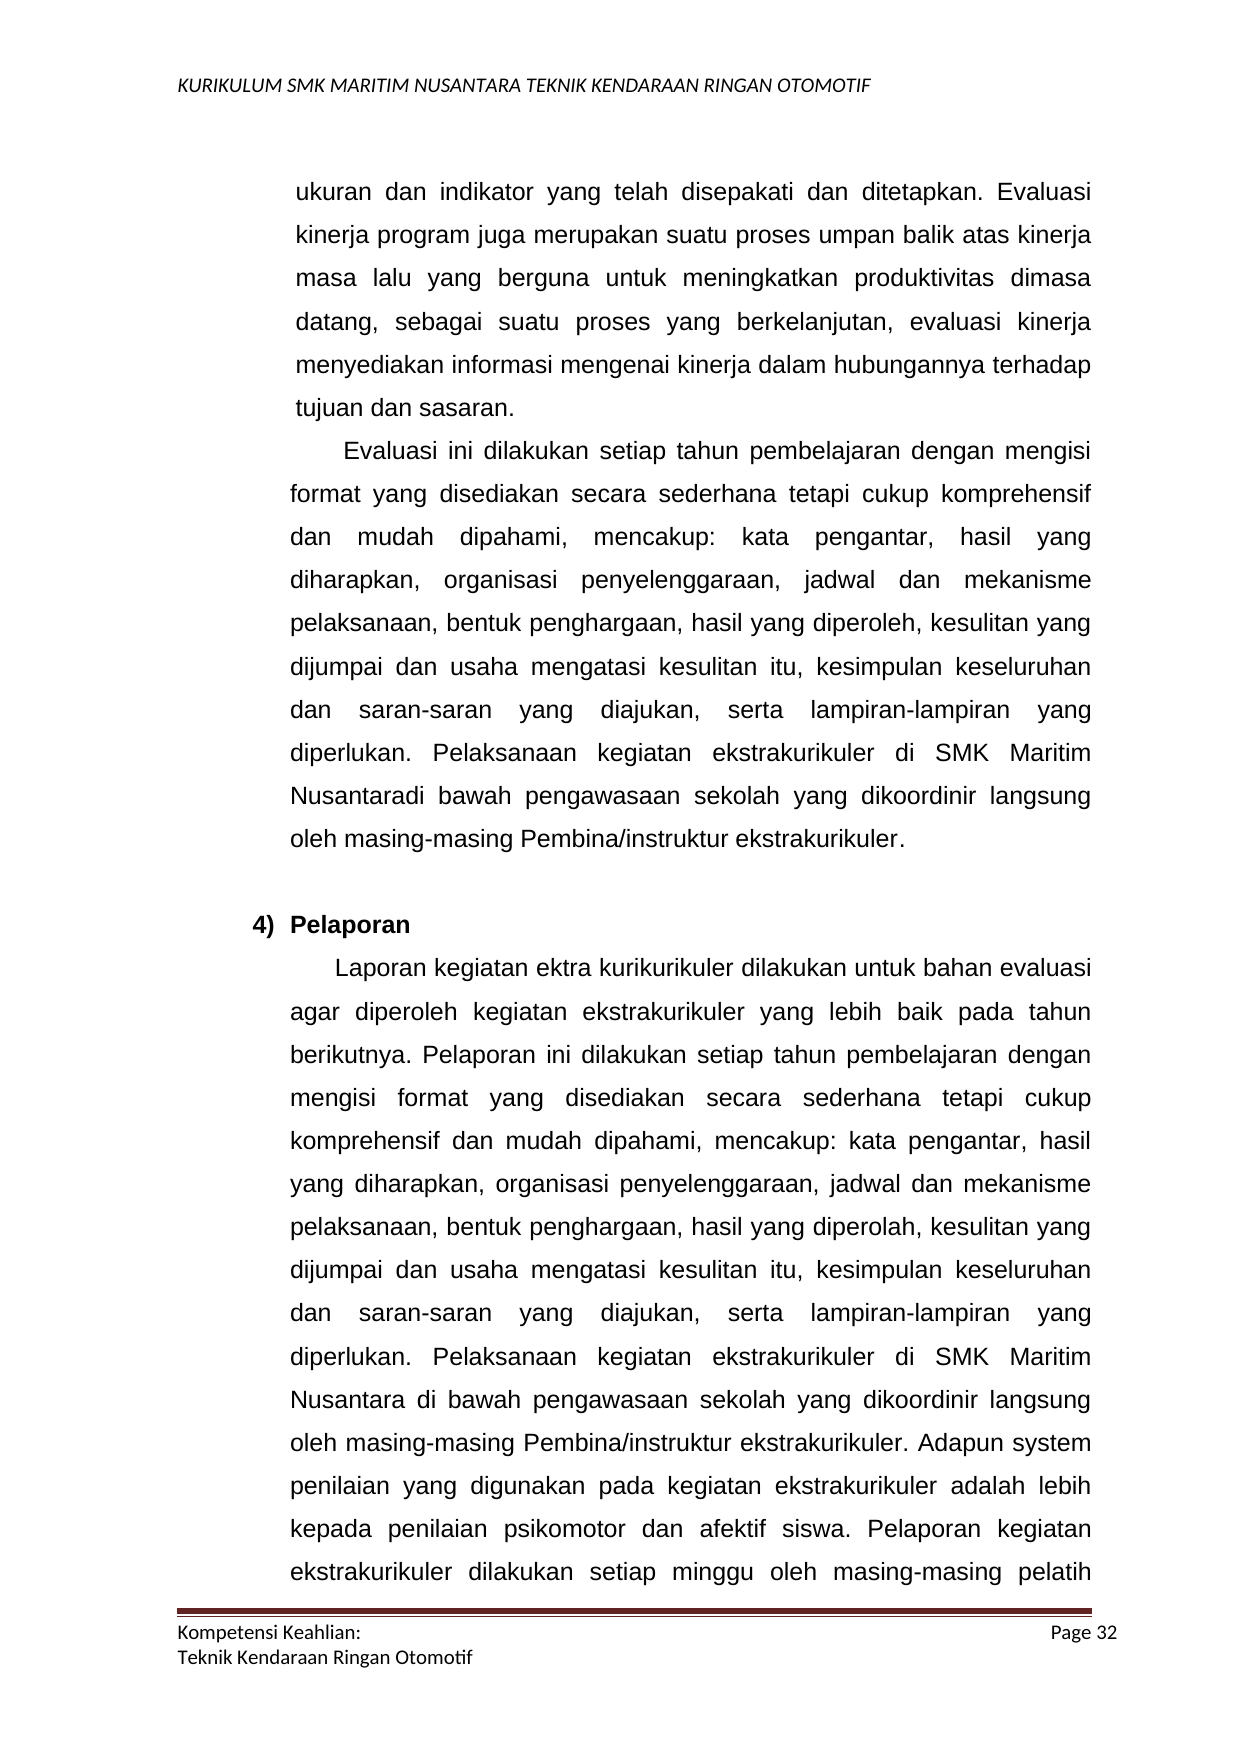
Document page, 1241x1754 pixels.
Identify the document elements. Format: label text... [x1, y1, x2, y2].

list Evaluasi ini dilakukan setiap tahun pembelajaran dengan mengisi format yang disediakan secara sederhana tetapi cukup komprehensif dan mudah dipahami, mencakup: kata pengantar, hasil yang diharapkan, organisasi penyelenggaraan, jadwal dan mekanisme pelaksanaan, bentuk penghargaan, hasil yang diperoleh, kesulitan yang dijumpai dan usaha mengatasi kesulitan itu, kesimpulan keseluruhan dan saran-saran yang diajukan, serta lampiran-lampiran yang diperlukan. Pelaksanaan kegiatan ekstrakurikuler di SMK Maritim Nusantaradi bawah pengawasaan sekolah yang dikoordinir langsung oleh masing-masing Pembina/instruktur ekstrakurikuler. [290, 436, 1092, 853]
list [290, 953, 1092, 1586]
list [295, 177, 1092, 422]
list Pelaporan [252, 910, 1092, 939]
